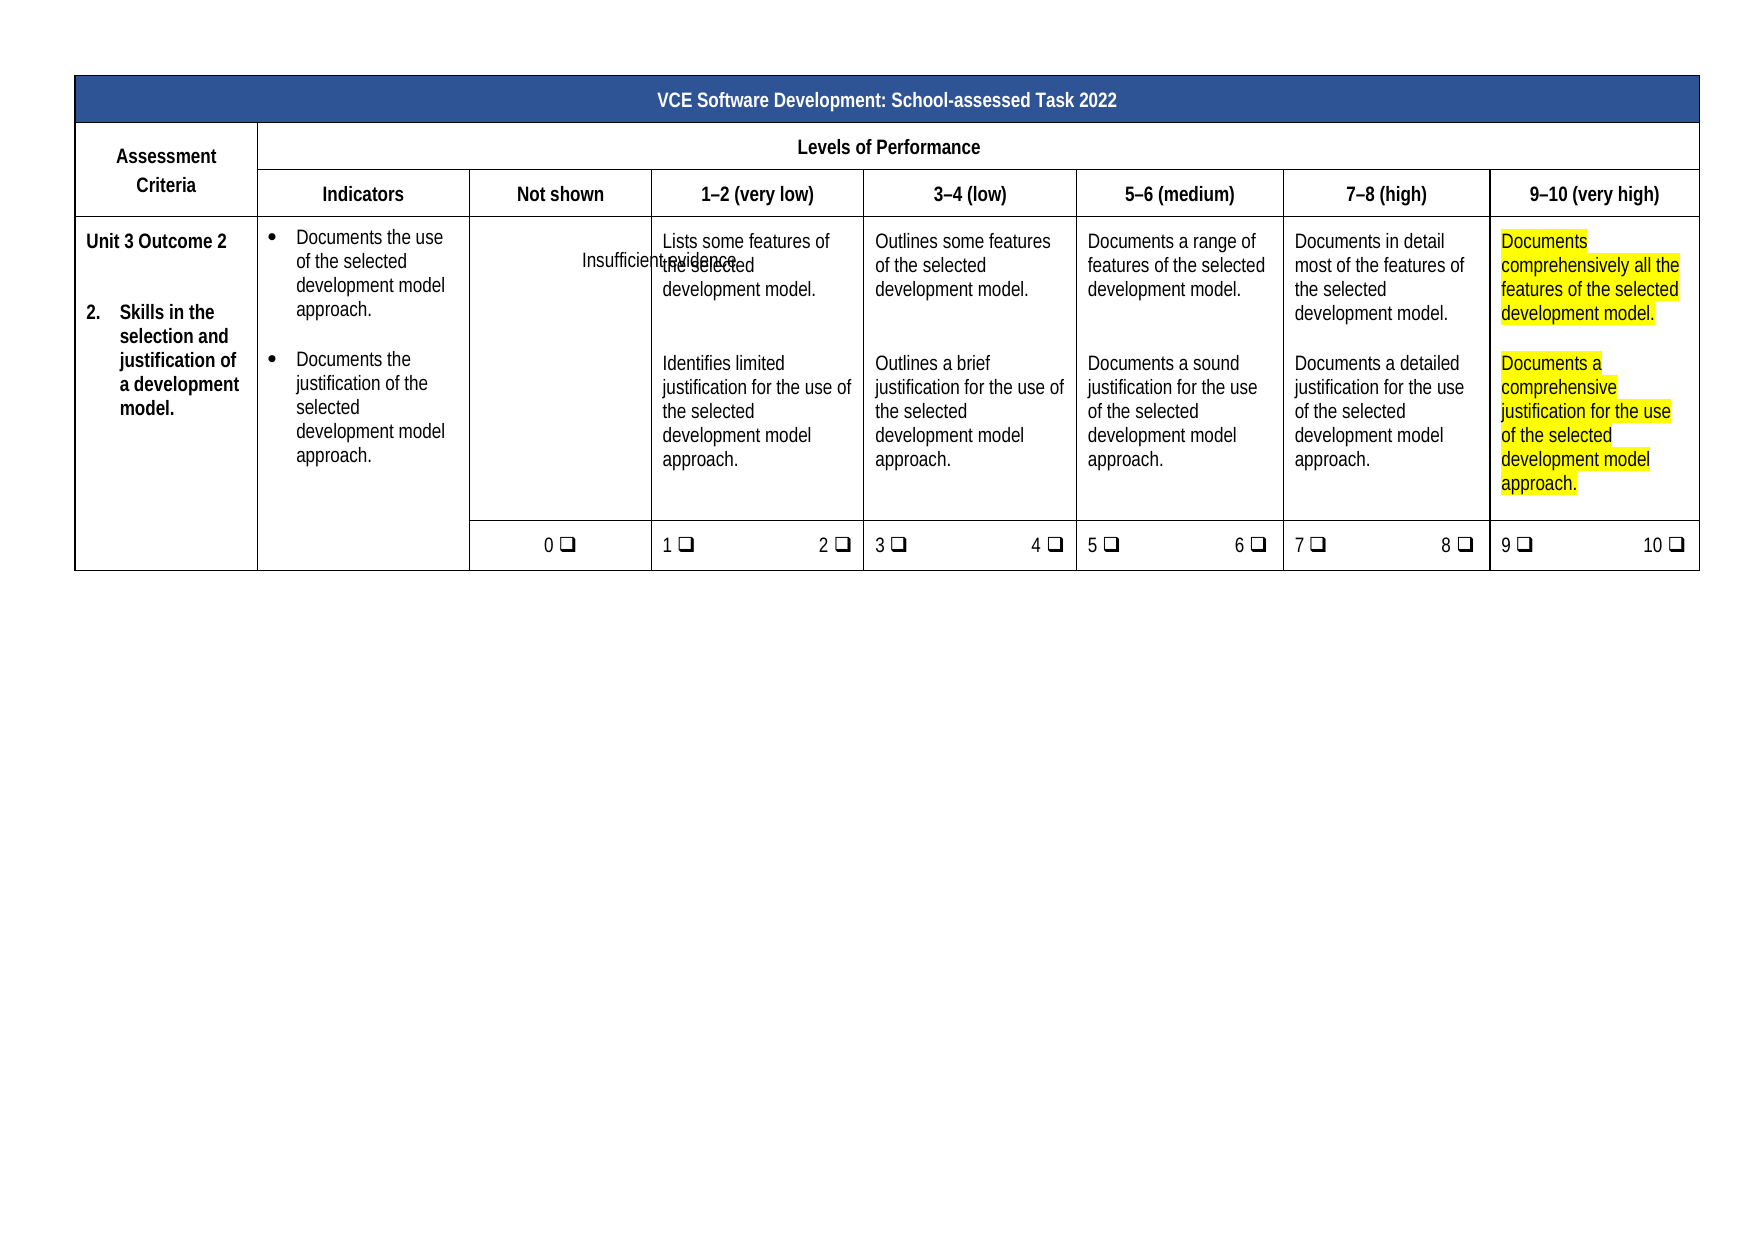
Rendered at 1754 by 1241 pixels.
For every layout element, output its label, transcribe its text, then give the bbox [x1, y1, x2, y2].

table_cell 9 10 [1491, 521, 1699, 570]
table_cell Documents the justification of the selected development model approach. [258, 338, 469, 520]
table_cell Indicators [258, 170, 469, 216]
table_cell Documents a range of features of the selected development model. [1077, 217, 1283, 337]
table_cell 1–2 (very low) [652, 170, 863, 216]
table_cell Identifies limited justification for the use of the selected development model approach. [652, 338, 863, 520]
table_cell 0 [470, 521, 651, 570]
table_cell 5–6 (medium) [1077, 170, 1283, 216]
table_cell Documents a sound justification for the use of the selected development model approach. [1077, 338, 1283, 520]
table_cell Levels of Performance [258, 123, 1699, 169]
table_cell [470, 217, 651, 520]
table_cell 7–8 (high) [1284, 170, 1489, 216]
table_cell Outlines some features of the selected development model. [864, 217, 1076, 337]
table_cell Documents a comprehensive justification for the use of the selected development model approach. [1491, 338, 1699, 520]
table_cell 3 4 [864, 521, 1076, 570]
table_cell 5 6 [1077, 521, 1283, 570]
table_cell Assessment Criteria [76, 123, 257, 216]
table_cell [258, 520, 469, 570]
table_cell 3–4 (low) [864, 170, 1076, 216]
table_cell Not shown [470, 170, 651, 216]
table_cell Documents in detail most of the features of the selected development model. [1284, 217, 1489, 337]
table_cell 7 8 [1284, 521, 1489, 570]
table_cell Outlines a brief justification for the use of the selected development model approach. [864, 338, 1076, 520]
table_cell Documents a detailed justification for the use of the selected development model approach. [1284, 338, 1489, 520]
table_cell Unit 3 Outcome 2 2. Skills in the selection and justification of a development model. [76, 217, 257, 570]
table_header VCE Software Development: School-assessed Task 2022 [76, 76, 1699, 122]
table_cell Lists some features of the selected development model. [652, 217, 863, 337]
table_cell 1 2 [652, 521, 863, 570]
table_cell Documents the use of the selected development model approach. [258, 217, 469, 337]
table_cell 9–10 (very high) [1491, 170, 1699, 216]
table_cell Documents comprehensively all the features of the selected development model. [1491, 217, 1699, 337]
